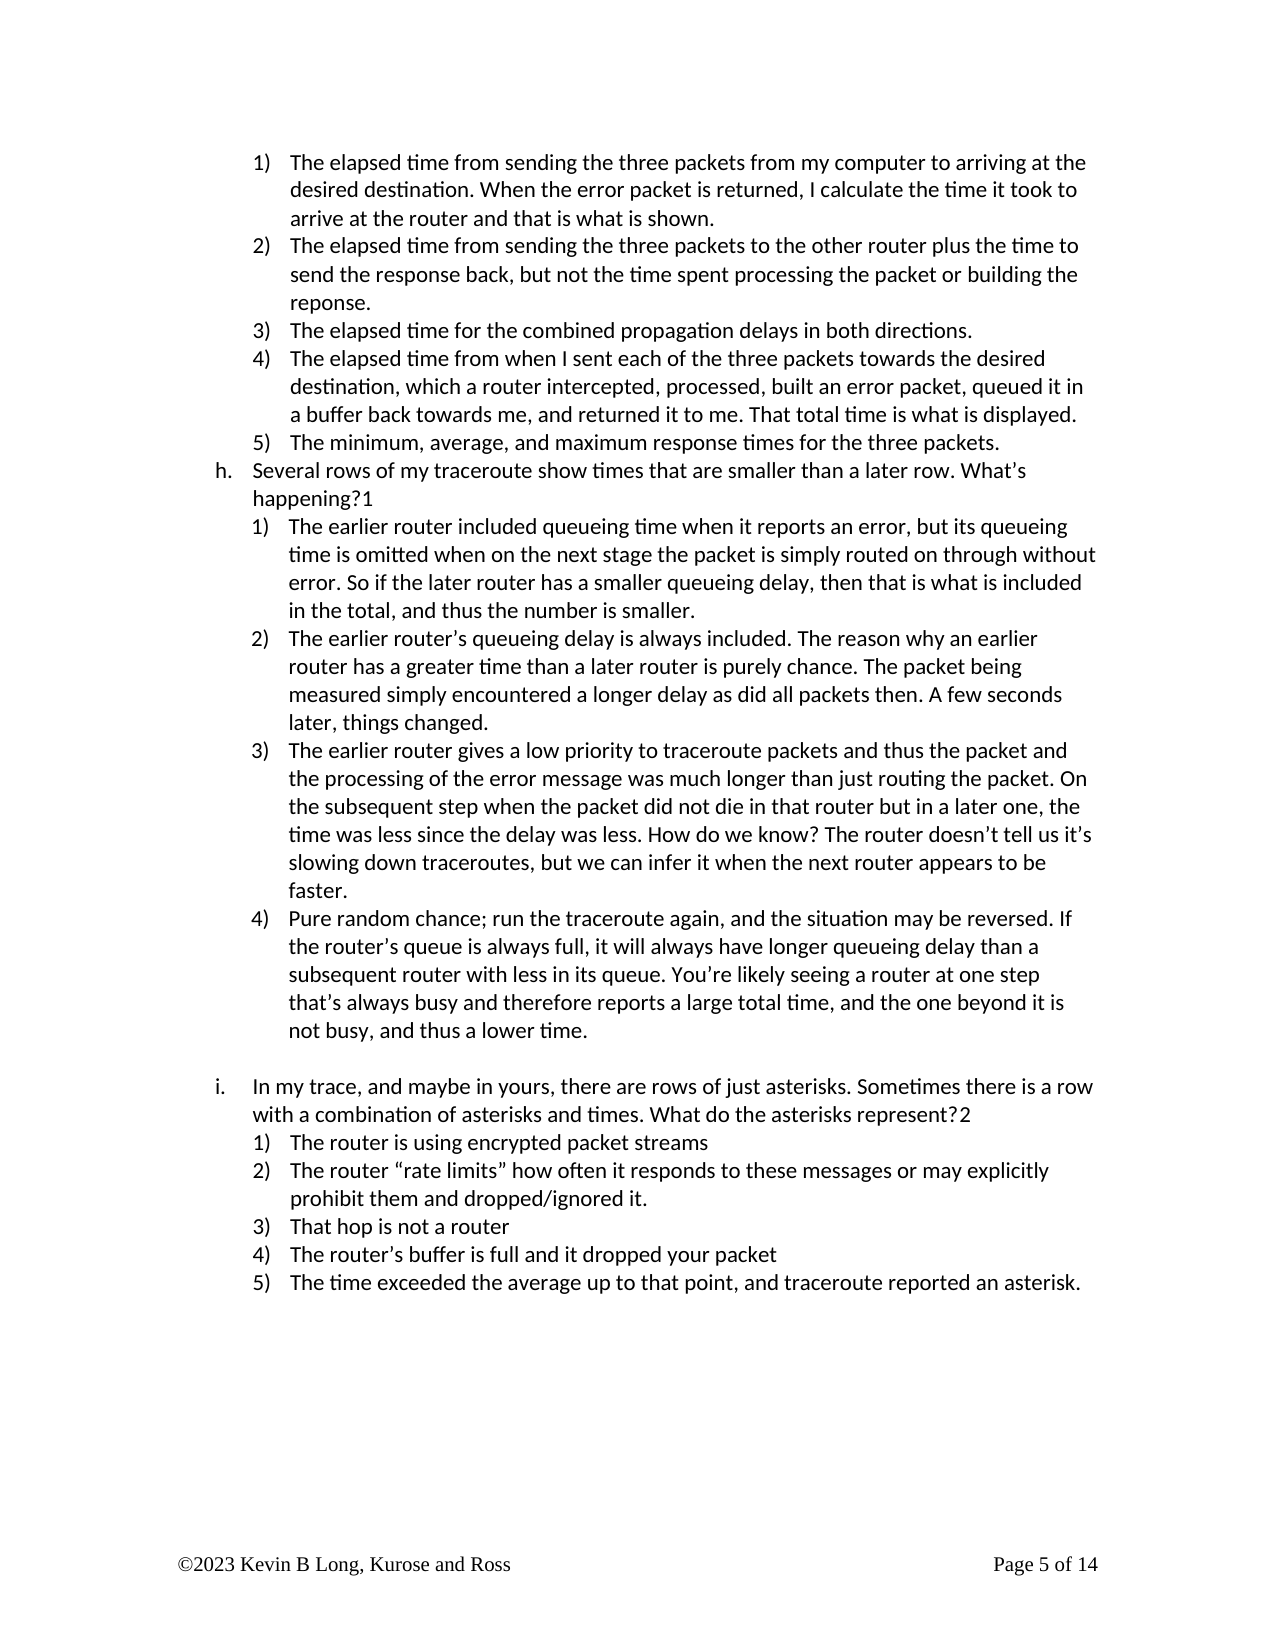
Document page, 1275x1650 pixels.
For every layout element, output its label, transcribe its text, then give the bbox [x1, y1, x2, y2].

list The router “rate limits” how often it responds to these messages or may explicitly prohibit them and dropped/ignored it. [252, 1156, 1098, 1212]
list Several rows of my traceroute show times that are smaller than a later row. What’s happening?1 [215, 456, 1098, 512]
list The earlier router gives a low priority to traceroute packets and thus the packet and the processing of the error message was much longer than just routing the packet. On the subsequent step when the packet did not die in that router but in a later one, the time was less since the delay was less. How do we know? The router doesn’t tell us it’s slowing down traceroutes, but we can infer it when the next router appears to be faster. [251, 736, 1098, 904]
list The elapsed time from when I sent each of the three packets towards the desired destination, which a router intercepted, processed, built an error packet, queued it in a buffer back towards me, and returned it to me. That total time is what is displayed. [252, 344, 1098, 428]
list The earlier router included queueing time when it reports an error, but its queueing time is omitted when on the next stage the packet is simply routed on through without error. So if the later router has a smaller queueing delay, then that is what is included in the total, and thus the number is smaller. [251, 512, 1098, 624]
list Pure random chance; run the traceroute again, and the situation may be reversed. If the router’s queue is always full, it will always have longer queueing delay than a subsequent router with less in its queue. You’re likely seeing a router at one step that’s always busy and therefore reports a large total time, and the one beyond it is not busy, and thus a lower time. [251, 904, 1098, 1044]
list The router’s buffer is full and it dropped your packet [252, 1240, 1098, 1268]
list The elapsed time for the combined propagation delays in both directions. [252, 316, 1098, 344]
list That hop is not a router [252, 1212, 1098, 1240]
list The elapsed time from sending the three packets from my computer to arriving at the desired destination. When the error packet is returned, I calculate the time it took to arrive at the router and that is what is shown. [252, 148, 1098, 232]
list The elapsed time from sending the three packets to the other router plus the time to send the response back, but not the time spent processing the packet or building the reponse. [252, 232, 1098, 316]
list In my trace, and maybe in yours, there are rows of just asterisks. Sometimes there is a row with a combination of asterisks and times. What do the asterisks represent?2 [215, 1072, 1098, 1128]
list The minimum, average, and maximum response times for the three packets. [252, 428, 1098, 456]
list The router is using encrypted packet streams [252, 1128, 1098, 1156]
list The earlier router’s queueing delay is always included. The reason why an earlier router has a greater time than a later router is purely chance. The packet being measured simply encountered a longer delay as did all packets then. A few seconds later, things changed. [251, 624, 1098, 736]
list The time exceeded the average up to that point, and traceroute reported an asterisk. [252, 1268, 1098, 1296]
